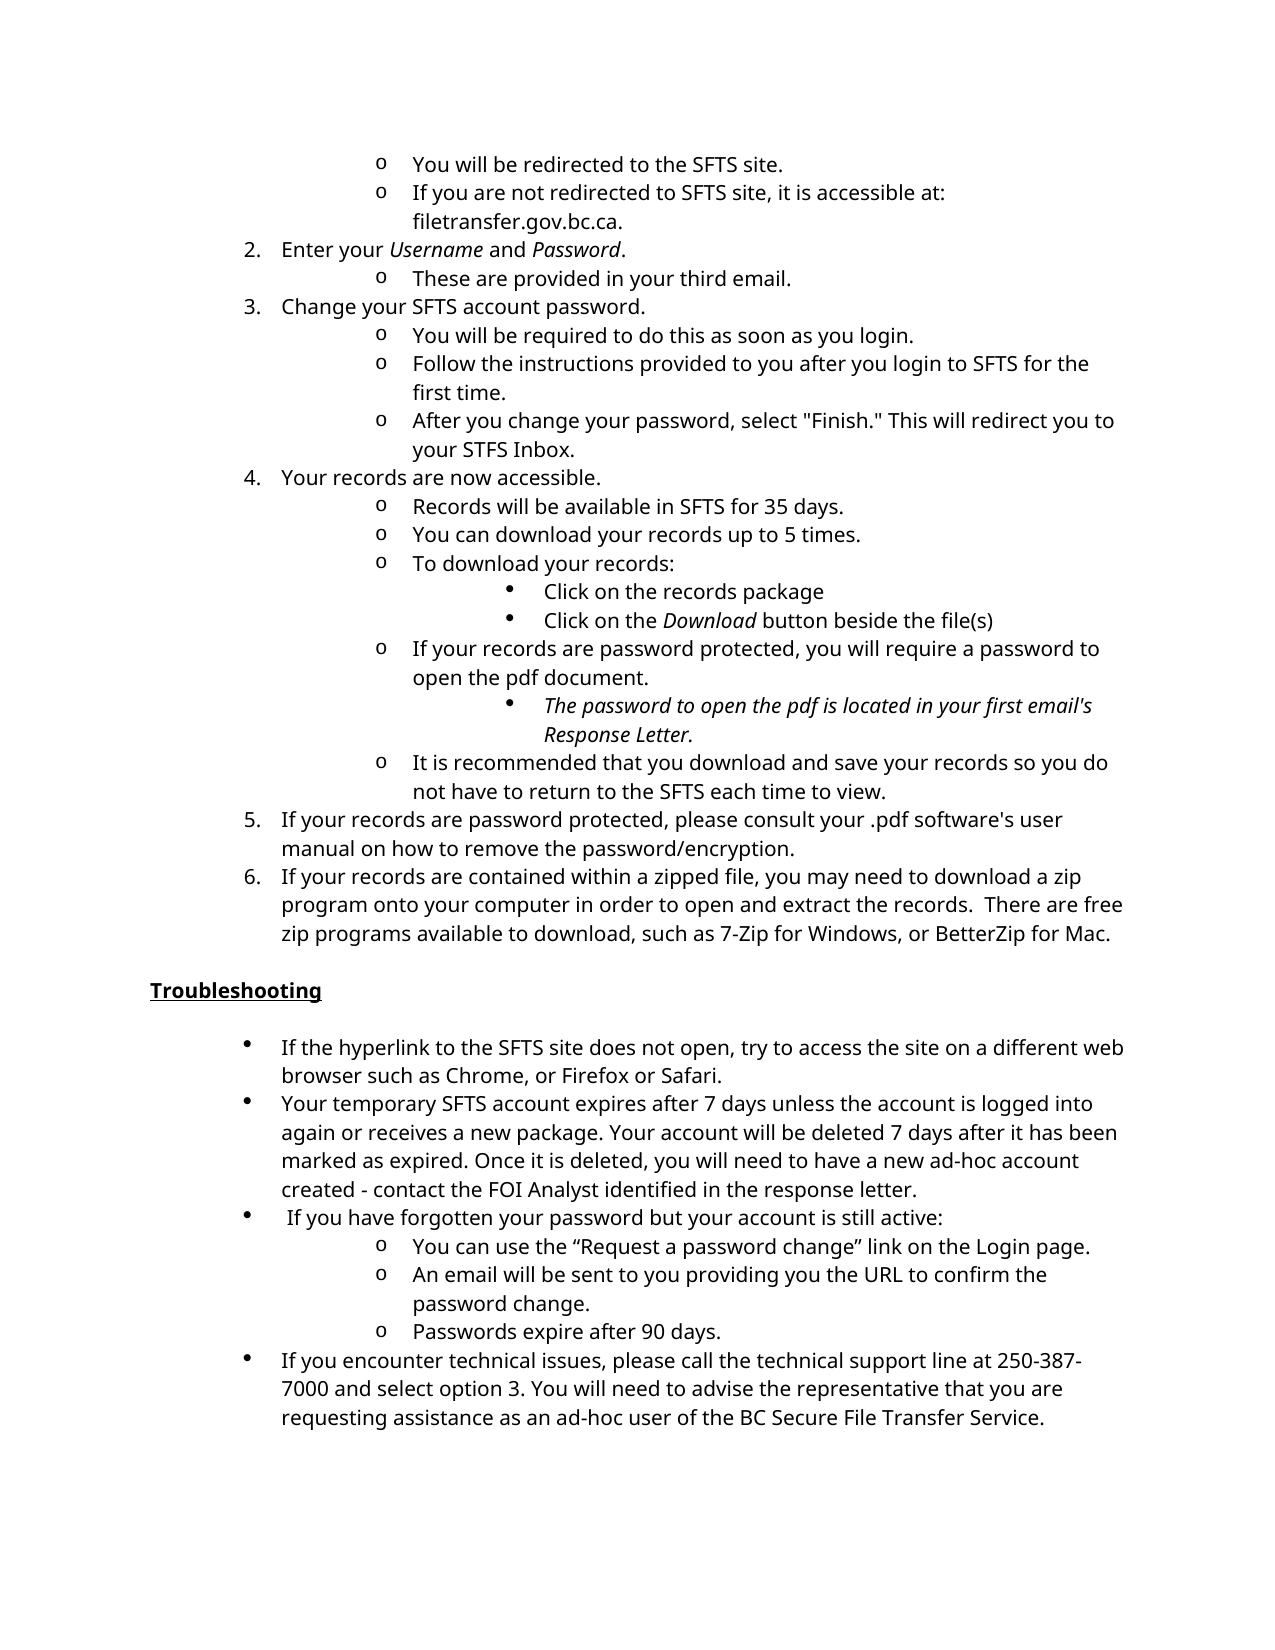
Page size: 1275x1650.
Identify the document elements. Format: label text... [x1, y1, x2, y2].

text Troubleshooting [150, 976, 1125, 1004]
list These are provided in your third email. [375, 264, 1125, 292]
list The password to open the pdf is located in your first email's Response Letter. [506, 691, 1125, 748]
list If your records are password protected, please consult your .pdf software's user manual on how to remove the password/encryption. [244, 805, 1125, 862]
list If you have forgotten your password but your account is still active: [244, 1203, 1125, 1232]
list You will be required to do this as soon as you login. [375, 321, 1125, 349]
list You can download your records up to 5 times. [375, 520, 1125, 549]
list If you are not redirected to SFTS site, it is accessible at: filetransfer.gov.bc.ca. [375, 178, 1125, 236]
list Your temporary SFTS account expires after 7 days unless the account is logged into again or receives a new package. Your account will be deleted 7 days after it has been marked as expired. Once it is deleted, you will need to have a new ad-hoc account created - contact the FOI Analyst identified in the response letter. [244, 1089, 1125, 1203]
list Your records are now accessible. [244, 463, 1125, 492]
list Click on the Download button beside the file(s) [506, 606, 1125, 634]
list Follow the instructions provided to you after you login to SFTS for the first time. [375, 349, 1125, 406]
list Change your SFTS account password. [244, 292, 1125, 321]
list Records will be available in SFTS for 35 days. [375, 492, 1125, 520]
list If your records are contained within a zipped file, you may need to download a zip program onto your computer in order to open and extract the records. There are free zip programs available to download, such as 7-Zip for Windows, or BetterZip for Mac. [244, 862, 1125, 947]
list If the hyperlink to the SFTS site does not open, try to access the site on a different web browser such as Chrome, or Firefox or Safari. [244, 1033, 1125, 1089]
list An email will be sent to you providing you the URL to confirm the password change. [375, 1260, 1125, 1317]
list It is recommended that you download and save your records so you do not have to return to the SFTS each time to view. [375, 748, 1125, 805]
list Click on the records package [506, 577, 1125, 606]
list If you encounter technical issues, please call the technical support line at 250-387-7000 and select option 3. You will need to advise the representative that you are requesting assistance as an ad-hoc user of the BC Secure File Transfer Service. [244, 1346, 1125, 1431]
list After you change your password, select "Finish." This will redirect you to your STFS Inbox. [375, 406, 1125, 463]
list If your records are password protected, you will require a password to open the pdf document. [375, 634, 1125, 691]
list You will be redirected to the SFTS site. [375, 150, 1125, 178]
list Passwords expire after 90 days. [375, 1317, 1125, 1346]
list To download your records: [375, 549, 1125, 577]
list Enter your Username and Password. [244, 236, 1125, 264]
list You can use the “Request a password change” link on the Login page. [375, 1232, 1125, 1260]
